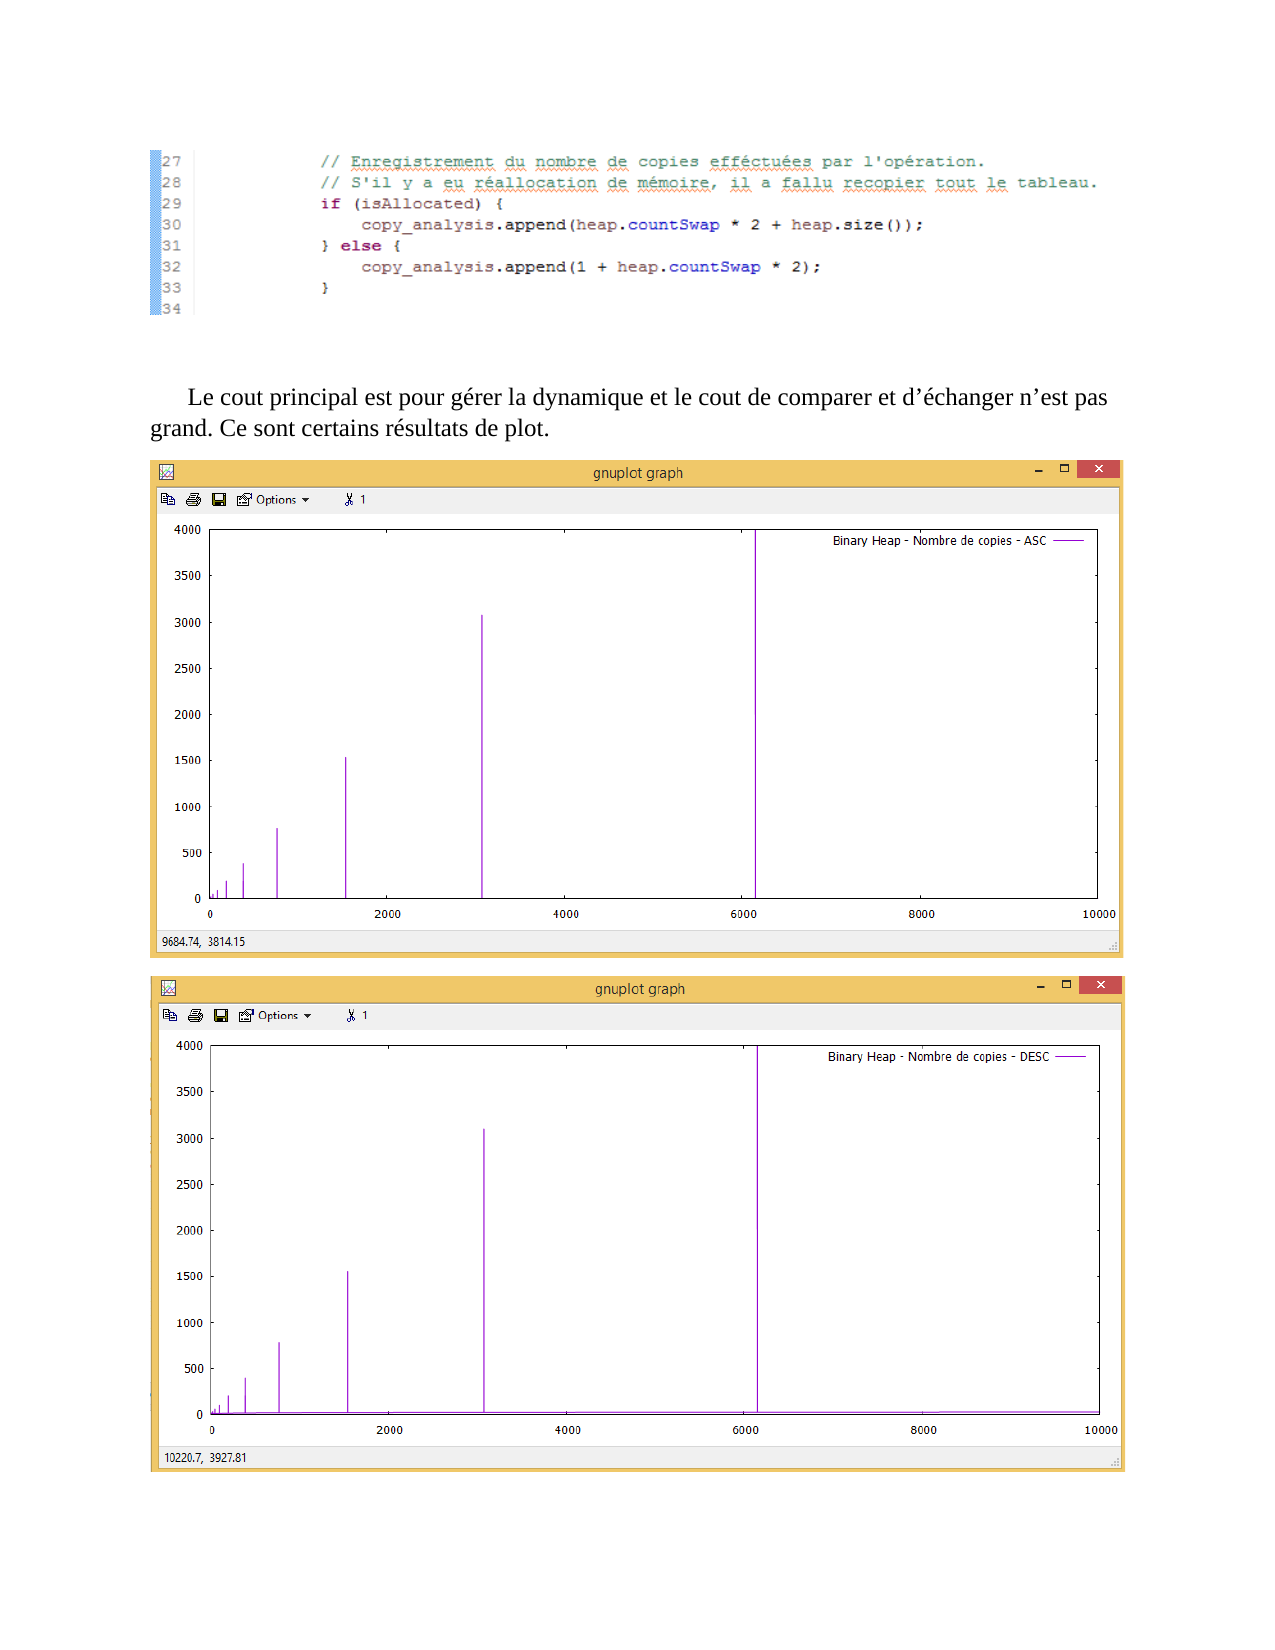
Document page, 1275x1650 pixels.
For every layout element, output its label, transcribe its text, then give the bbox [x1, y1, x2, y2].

picture [150, 150, 1125, 315]
text Le cout principal est pour gérer la dynamique et le cout de comparer et d’échanger n’est pas grand. Ce sont certains résultats de plot. [150, 382, 1125, 441]
picture [150, 460, 1124, 958]
picture [150, 976, 1125, 1472]
